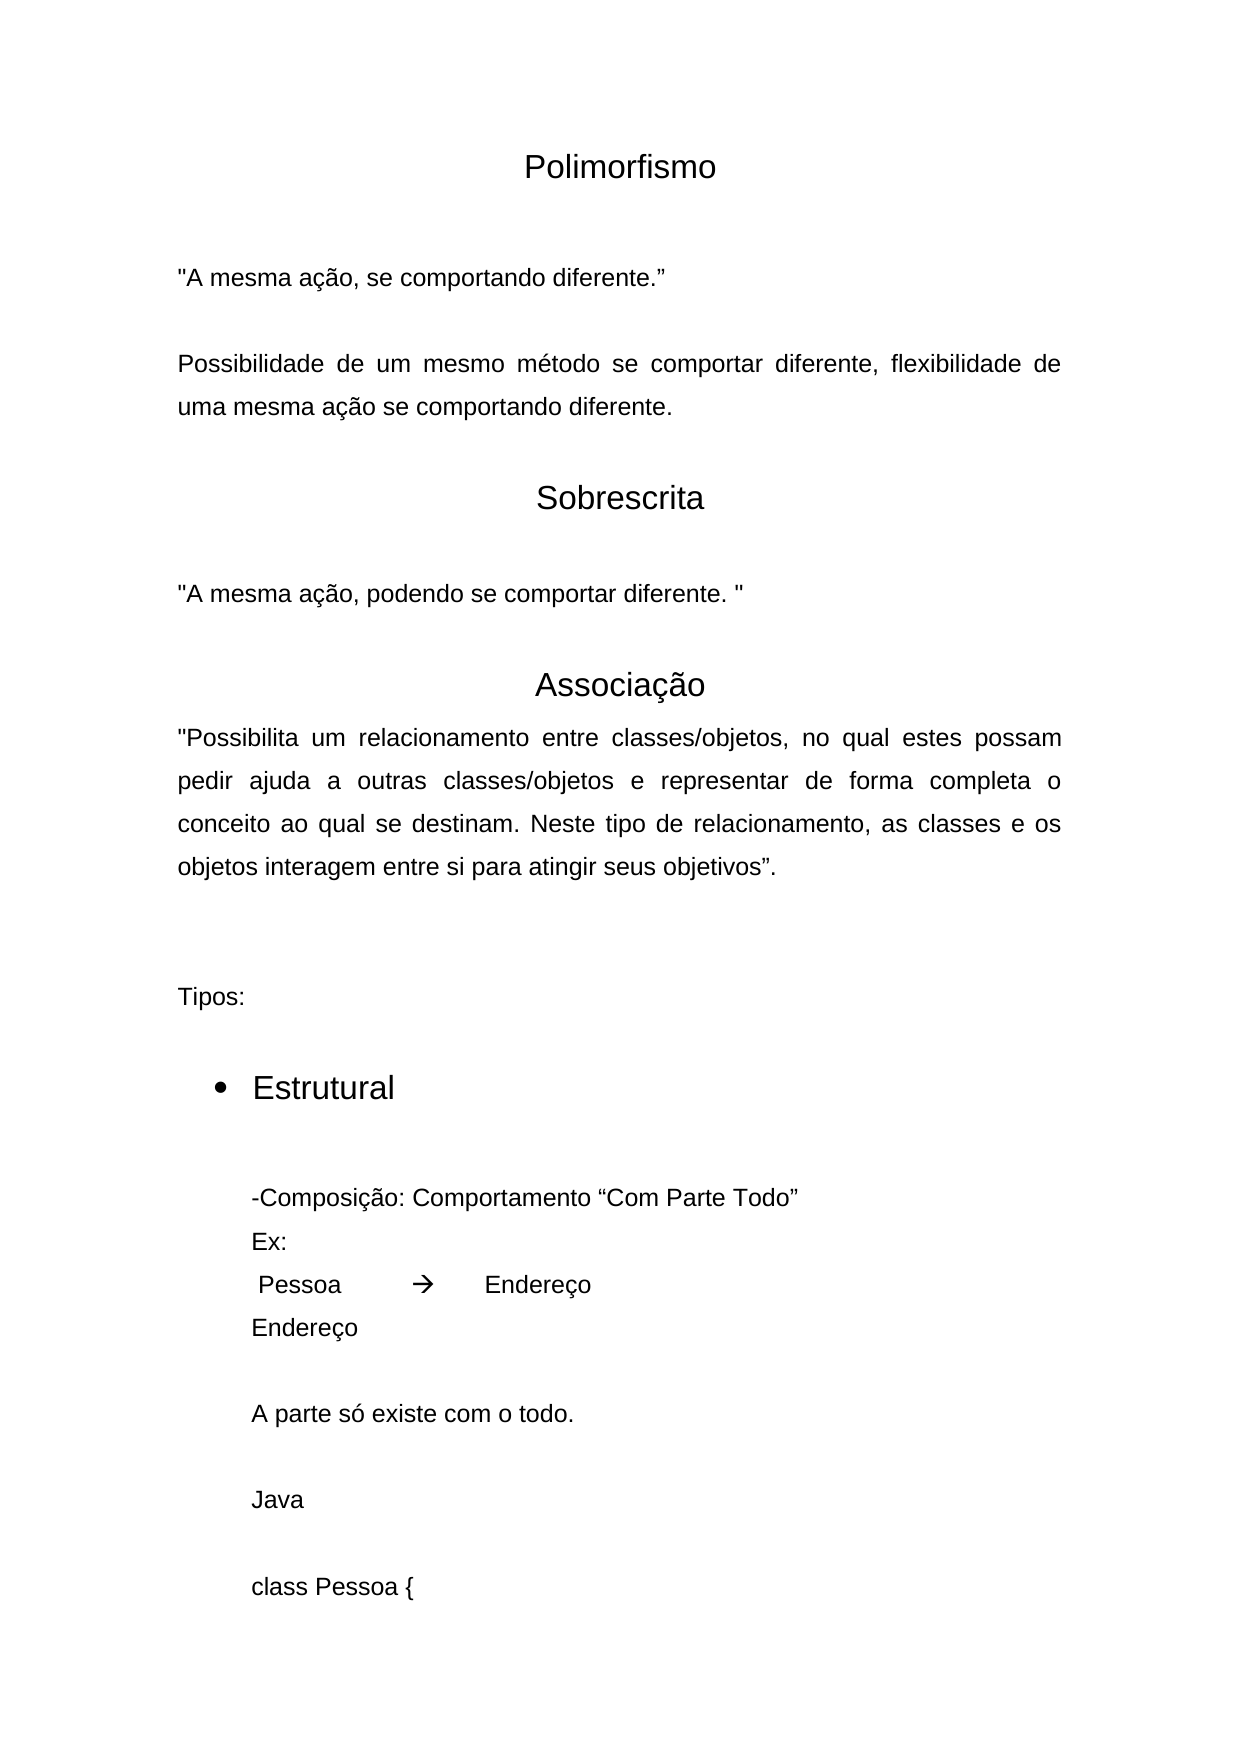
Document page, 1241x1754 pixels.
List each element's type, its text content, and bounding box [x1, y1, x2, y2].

text "A mesma ação, podendo se comportar diferente. " [177, 579, 1063, 608]
text Pessoa Endereço [177, 1270, 1063, 1298]
text Java [177, 1485, 1063, 1514]
text A parte só existe com o todo. [177, 1399, 1063, 1428]
text "Possibilita um relacionamento entre classes/objetos, no qual estes possam pedir ajuda a outras classes/objetos e representar de forma completa o conceito ao qual se destinam. Neste tipo de relacionamento, as classes e os objetos interagem entre si para atingir seus objetivos”. [177, 723, 1063, 881]
text Endereço [177, 1313, 1063, 1342]
text Possibilidade de um mesmo método se comportar diferente, flexibilidade de uma mesma ação se comportando diferente. [177, 349, 1063, 421]
text "A mesma ação, se comportando diferente.” [177, 263, 1063, 292]
text Tipos: [177, 982, 1063, 1011]
list Estrutural [215, 1068, 1063, 1107]
text Ex: [177, 1227, 1063, 1255]
text class Pessoa { [177, 1572, 1063, 1600]
text Polimorfismo [177, 148, 1063, 186]
text Sobrescrita [177, 478, 1063, 517]
text Associação [177, 665, 1063, 704]
text -Composição: Comportamento “Com Parte Todo” [177, 1183, 1063, 1212]
